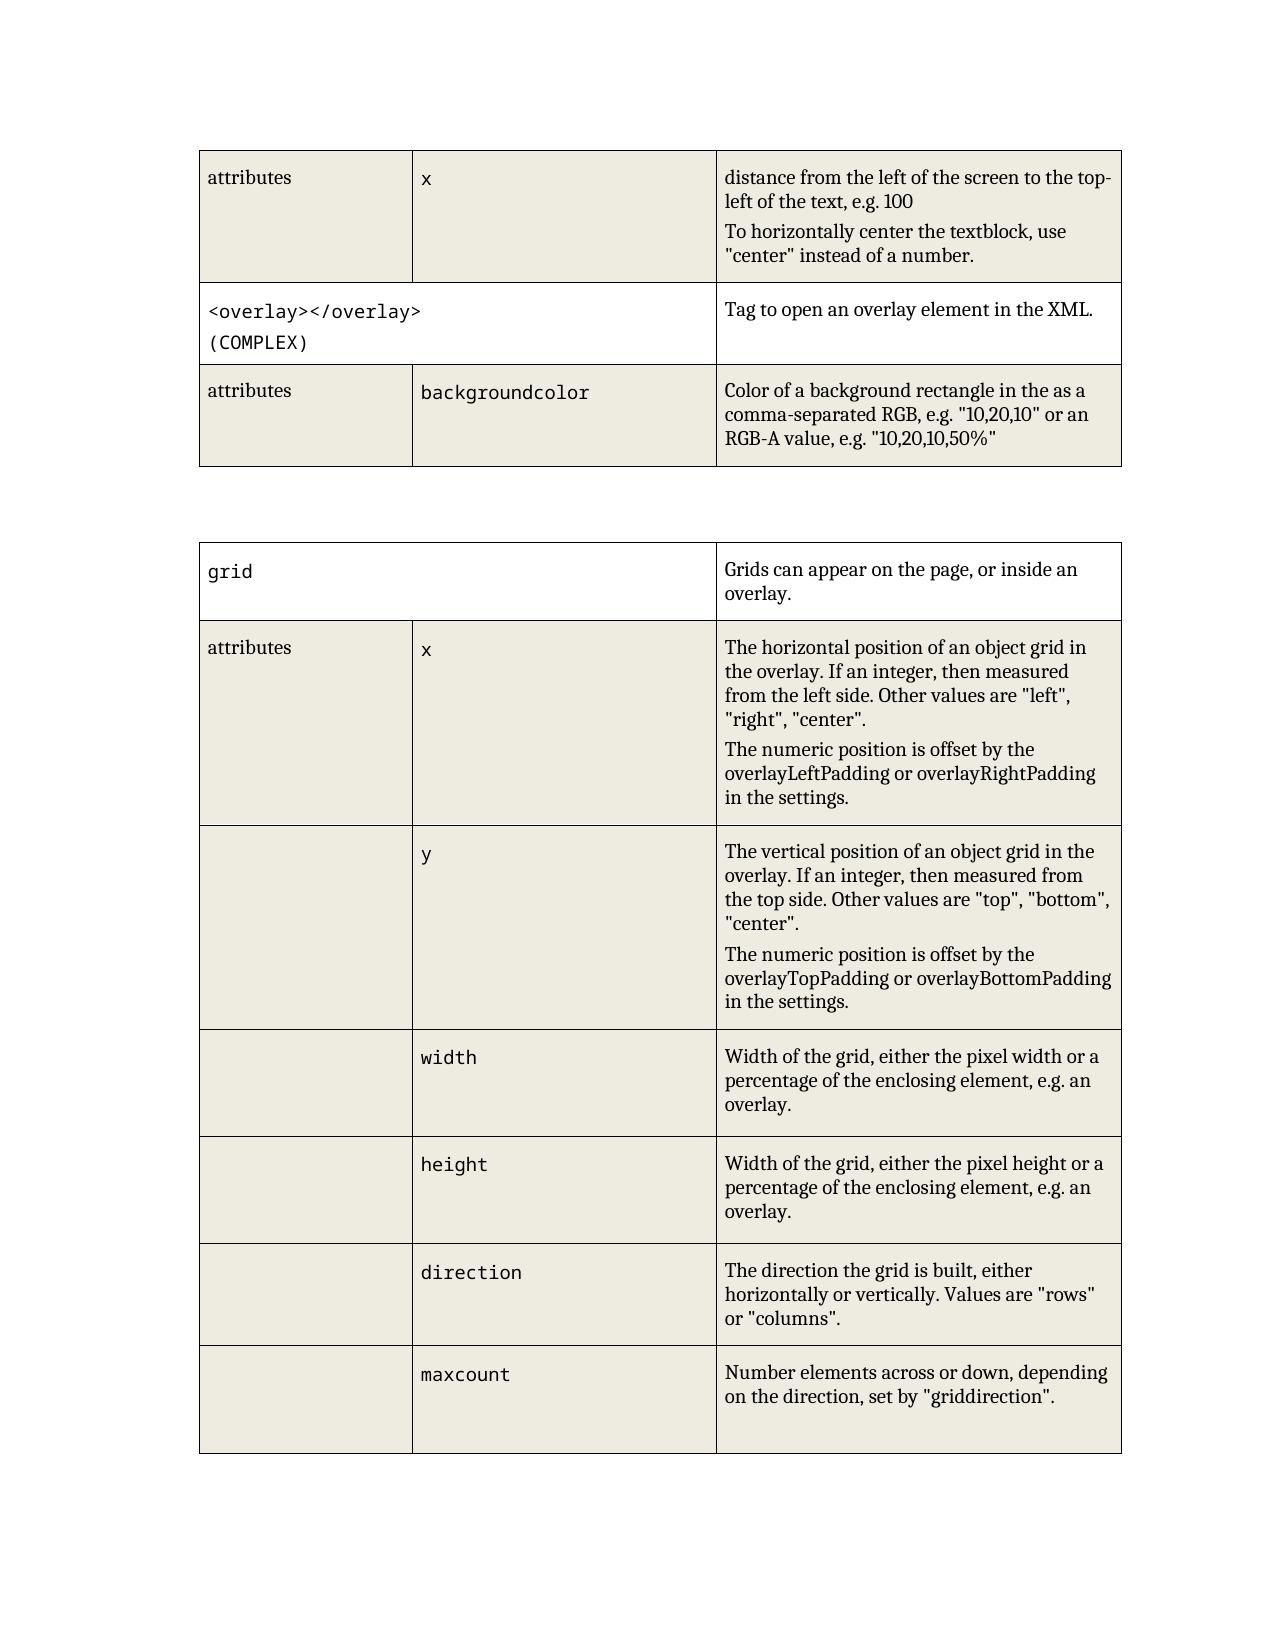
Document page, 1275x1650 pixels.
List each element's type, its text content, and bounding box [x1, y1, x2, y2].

table_cell [200, 826, 412, 1029]
table_header Grids can appear on the page, or inside an overlay. [717, 543, 1121, 620]
table_cell Color of a background rectangle in the as a comma-separated RGB, e.g. "10,20,10" or an RGB-A value, e.g. "10,20,10,50%" [717, 365, 1121, 466]
table_cell [200, 1346, 412, 1453]
table_cell x [413, 151, 716, 282]
table_cell The horizontal position of an object grid in the overlay. If an integer, then measured from the left side. Other values are "left", "right", "center". The numeric position is offset by the overlayLeftPadding or overlayRightPadding in the settings. [717, 621, 1121, 824]
table_cell Width of the grid, either the pixel height or a percentage of the enclosing element, e.g. an overlay. [717, 1137, 1121, 1243]
table_cell maxcount [413, 1346, 716, 1453]
table_cell attributes [200, 621, 412, 824]
table_cell The direction the grid is built, either horizontally or vertically. Values are "rows" or "columns". [717, 1244, 1121, 1345]
table_cell direction [413, 1244, 716, 1345]
table_cell x [413, 621, 716, 824]
table_cell [200, 1137, 412, 1243]
table_cell The vertical position of an object grid in the overlay. If an integer, then measured from the top side. Other values are "top", "bottom", "center". The numeric position is offset by the overlayTopPadding or overlayBottomPadding in the settings. [717, 826, 1121, 1029]
table_cell Width of the grid, either the pixel width or a percentage of the enclosing element, e.g. an overlay. [717, 1030, 1121, 1136]
table_cell attributes [200, 151, 412, 282]
table_cell y [413, 826, 716, 1029]
table_cell Tag to open an overlay element in the XML. [717, 283, 1121, 363]
table_cell [200, 1244, 412, 1345]
table_header grid [200, 543, 716, 620]
table_cell <overlay></overlay> (COMPLEX) [200, 283, 716, 363]
table_cell width [413, 1030, 716, 1136]
table_cell Number elements across or down, depending on the direction, set by "griddirection". [717, 1346, 1121, 1453]
table_cell attributes [200, 365, 412, 466]
table_cell backgroundcolor [413, 365, 716, 466]
table_cell height [413, 1137, 716, 1243]
table_cell [200, 1030, 412, 1136]
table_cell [717, 151, 1121, 282]
